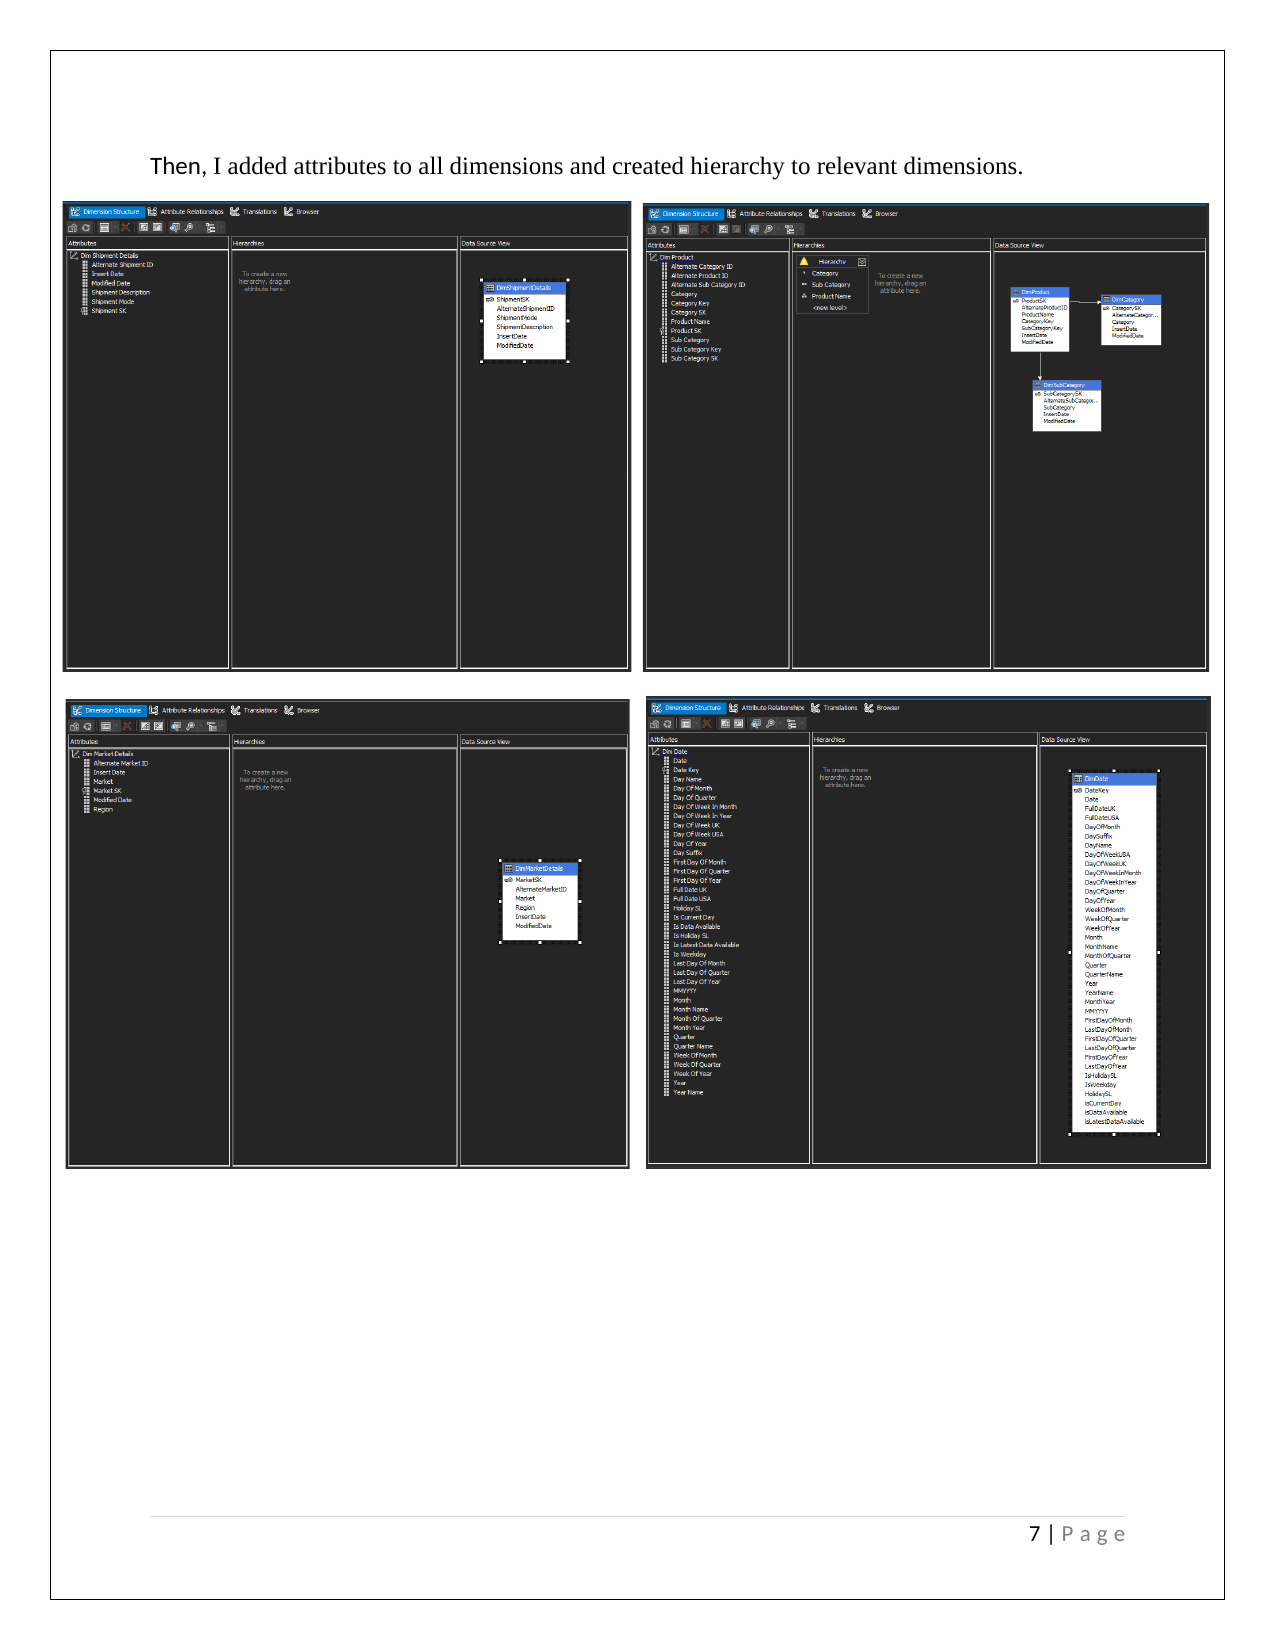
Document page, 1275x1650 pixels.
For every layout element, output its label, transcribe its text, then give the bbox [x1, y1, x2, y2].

text Then, I added attributes to all dimensions and created hierarchy to relevant dimensions. [150, 150, 1125, 181]
picture [65, 699, 630, 1169]
picture [646, 696, 1211, 1169]
picture [642, 203, 1210, 672]
picture [62, 201, 632, 672]
